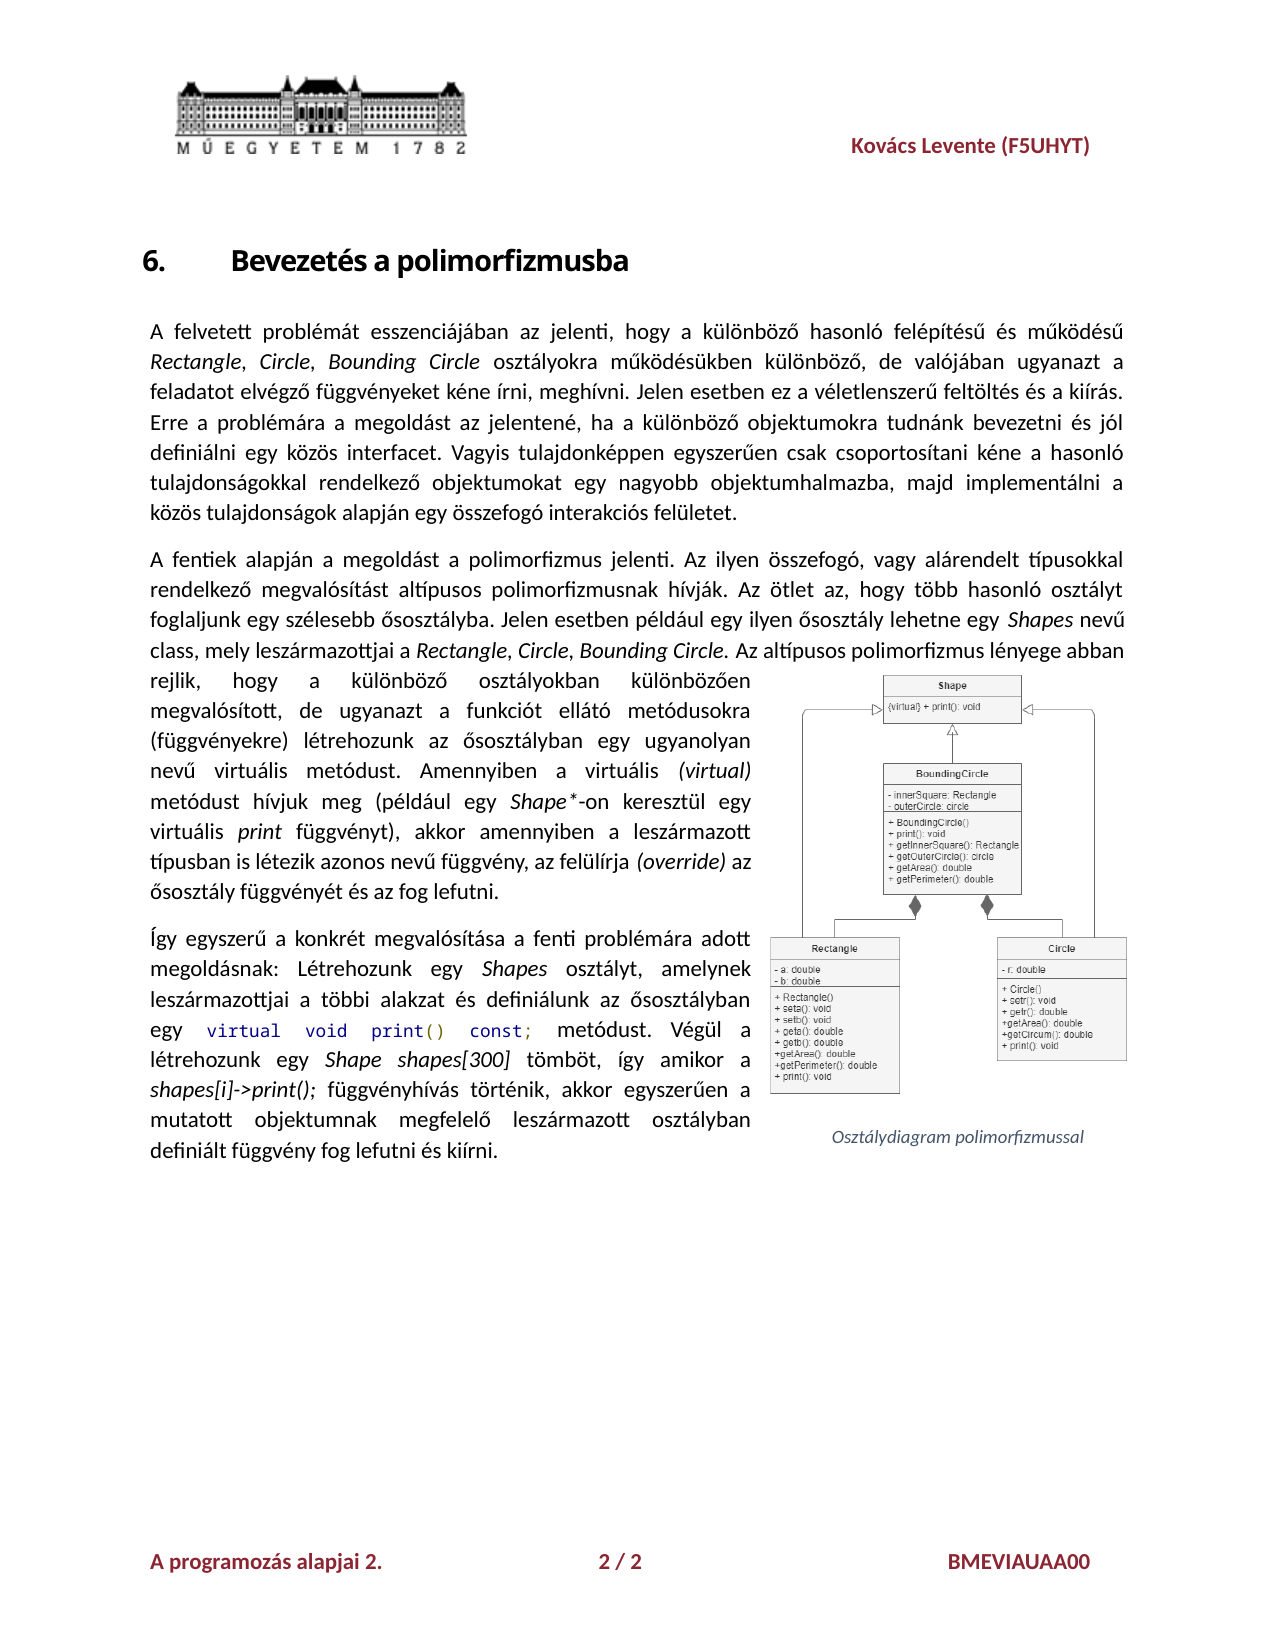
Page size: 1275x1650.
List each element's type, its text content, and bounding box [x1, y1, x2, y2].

picture [150, 75, 491, 154]
text A felvetett problémát esszenciájában az jelenti, hogy a különböző hasonló felépítésű és működésű Rectangle, Circle, Bounding Circle osztályokra működésükben különböző, de valójában ugyanazt a feladatot elvégző függvényeket kéne írni, meghívni. Jelen esetben ez a véletlenszerű feltöltés és a kiírás. Erre a problémára a megoldást az jelentené, ha a különböző objektumokra tudnánk bevezetni és jól definiálni egy közös interfacet. Vagyis tulajdonképpen egyszerűen csak csoportosítani kéne a hasonló tulajdonságokkal rendelkező objektumokat egy nagyobb objektumhalmazba, majd implementálni a közös tulajdonságok alapján egy összefogó interakciós felületet. [150, 317, 1125, 526]
picture [770, 674, 1148, 1116]
subtitle Bevezetés a polimorfizmusba [142, 240, 1125, 279]
text A fentiek alapján a megoldást a polimorfizmus jelenti. Az ilyen összefogó, vagy alárendelt típusokkal rendelkező megvalósítást altípusos polimorfizmusnak hívják. Az ötlet az, hogy több hasonló osztályt foglaljunk egy szélesebb ősosztályba. Jelen esetben például egy ilyen ősosztály lehetne egy Shapes nevű class, mely leszármazottjai a Rectangle, Circle, Bounding Circle. Az altípusos polimorfizmus lényege abban rejlik, hogy a különböző osztályokban különbözően megvalósított, de ugyanazt a funkciót ellátó metódusokra (függvényekre) létrehozunk az ősosztályban egy ugyanolyan nevű virtuális metódust. Amennyiben a virtuális (virtual) metódust hívjuk meg (például egy Shape*-on keresztül egy virtuális print függvényt), akkor amennyiben a leszármazott típusban is létezik azonos nevű függvény, az felülírja (override) az ősosztály függvényét és az fog lefutni. [150, 545, 1125, 906]
text Így egyszerű a konkrét megvalósítása a fenti problémára adott megoldásnak: Létrehozunk egy Shapes osztályt, amelynek leszármazottjai a többi alakzat és definiálunk az ősosztályban egy virtual void print() const; metódust. Végül a létrehozunk egy Shape shapes[300] tömböt, így amikor a shapes[i]->print(); függvényhívás történik, akkor egyszerűen a mutatott objektumnak megfelelő leszármazott osztályban definiált függvény fog lefutni és kiírni. [150, 924, 1125, 1164]
